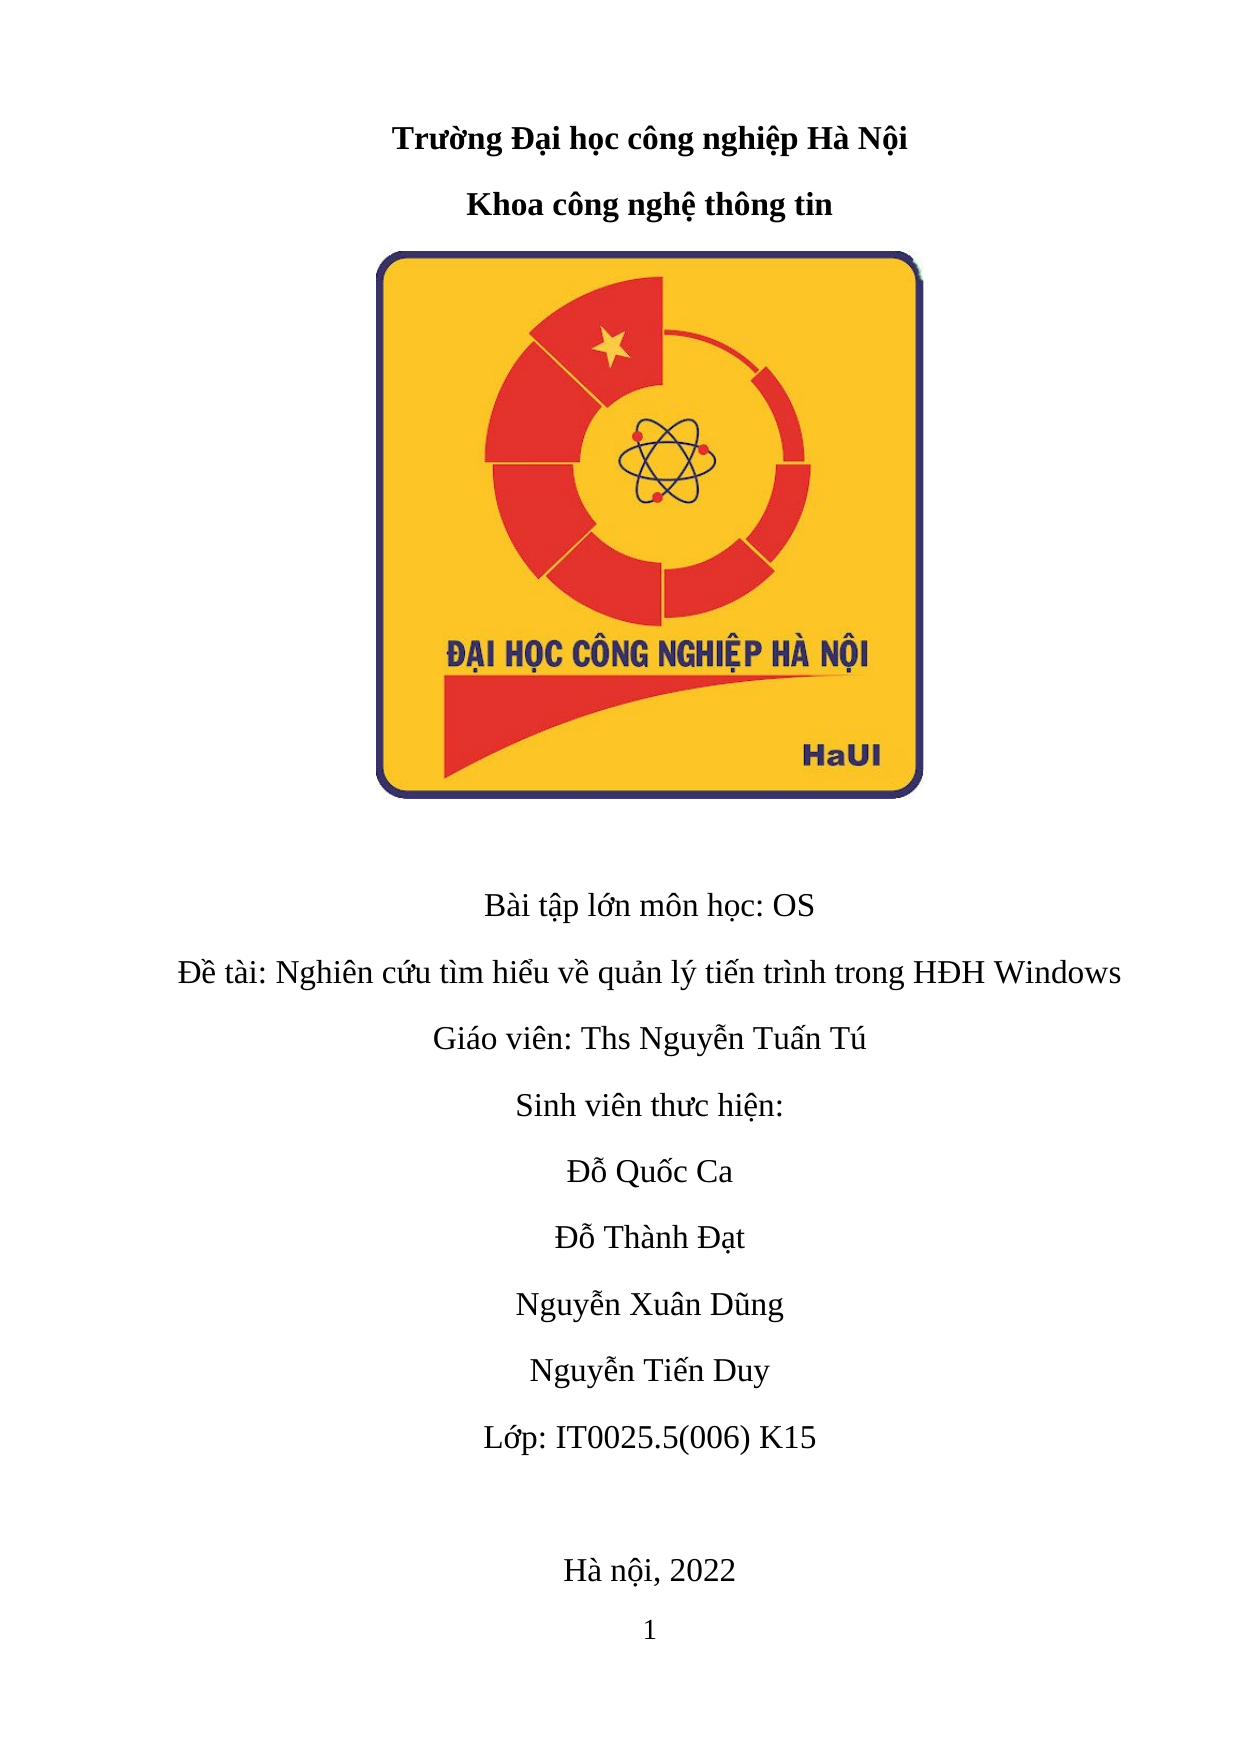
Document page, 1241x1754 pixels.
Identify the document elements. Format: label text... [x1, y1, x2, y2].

text Giáo viên: Ths Nguyễn Tuấn Tú [177, 1018, 1122, 1057]
text Lớp: IT0025.5(006) K15 [177, 1417, 1122, 1455]
text Đề tài: Nghiên cứu tìm hiểu về quản lý tiến trình trong HĐH Windows [177, 952, 1122, 990]
text Bài tập lớn môn học: OS [177, 885, 1122, 924]
text Trường Đại học công nghiệp Hà Nội [177, 118, 1122, 156]
text Đỗ Thành Đạt [177, 1218, 1122, 1256]
text Đỗ Quốc Ca [177, 1151, 1122, 1189]
text Hà nội, 2022 [177, 1550, 1122, 1588]
text Sinh viên thưc hiện: [177, 1085, 1122, 1123]
text Nguyễn Tiến Duy [177, 1351, 1122, 1389]
text Khoa công nghệ thông tin [177, 184, 1122, 223]
text Nguyễn Xuân Dũng [177, 1284, 1122, 1322]
picture [376, 251, 924, 799]
